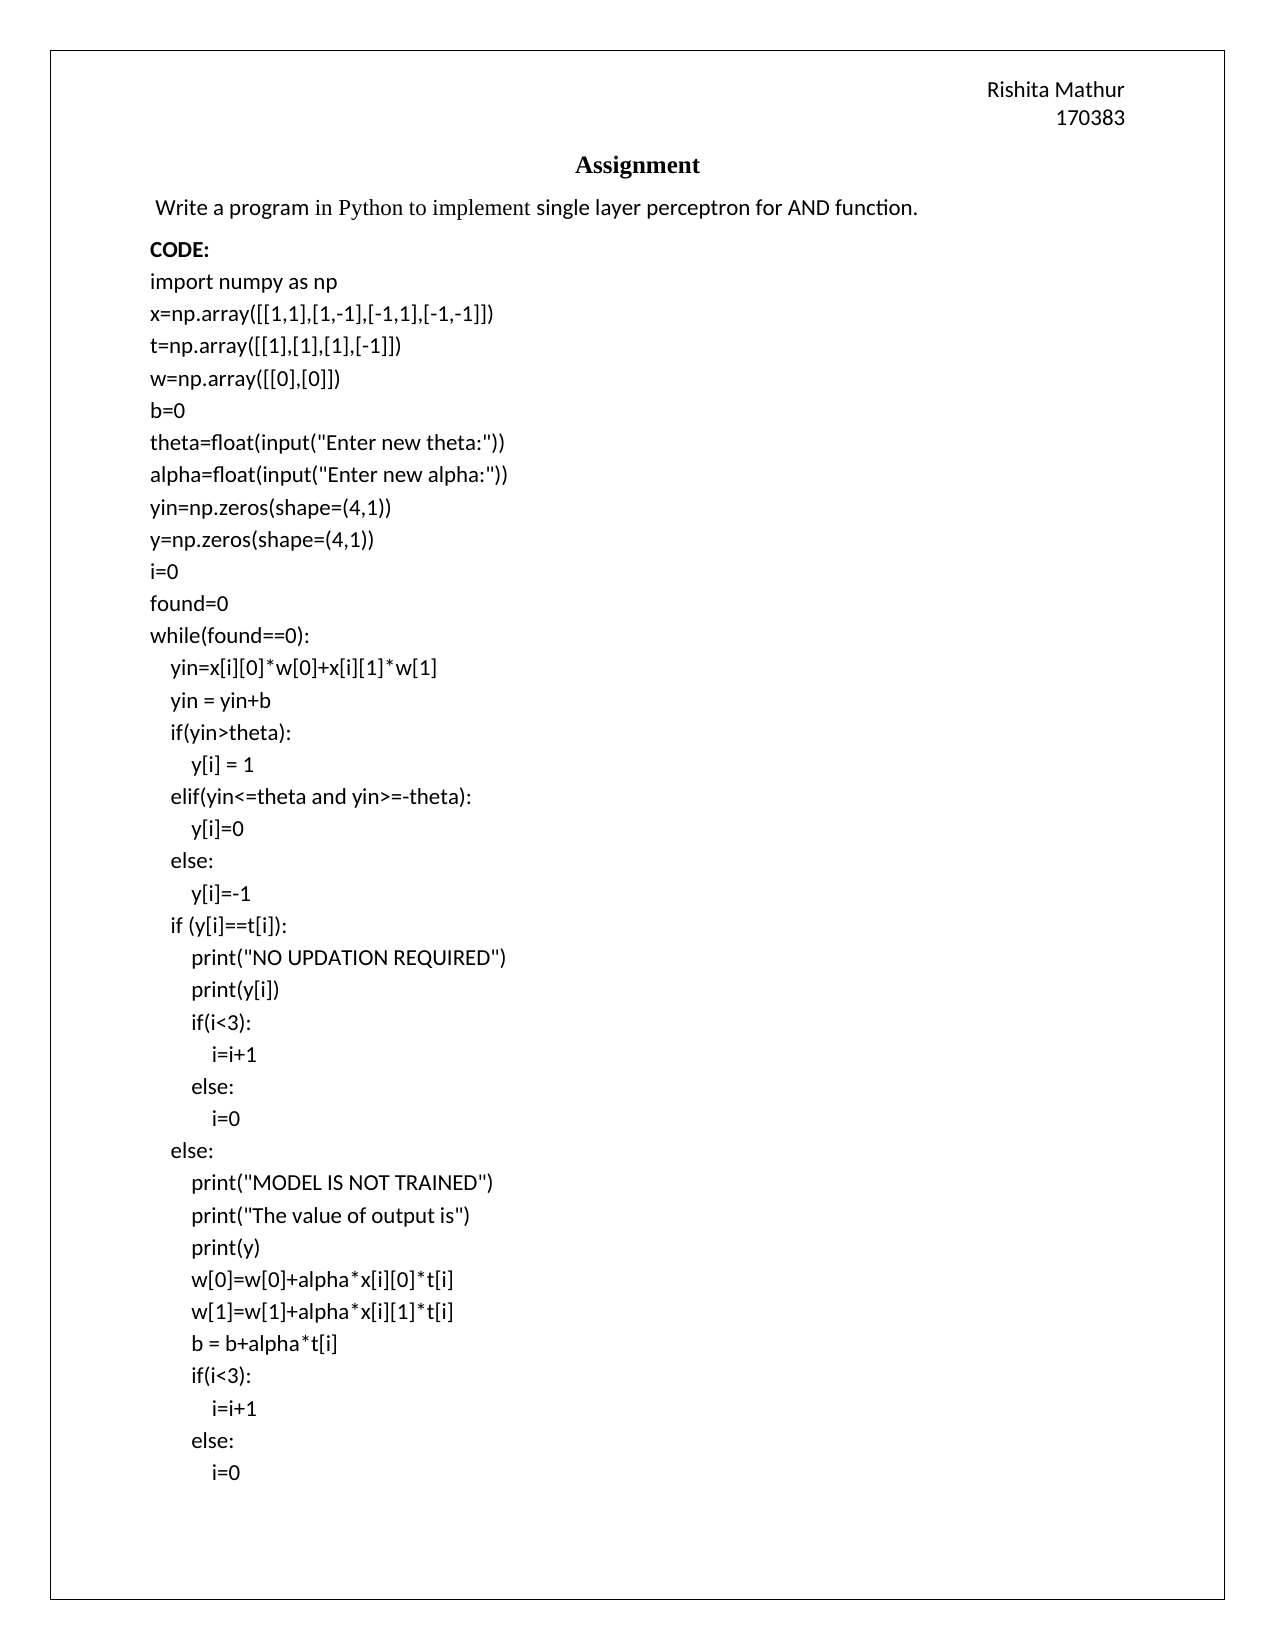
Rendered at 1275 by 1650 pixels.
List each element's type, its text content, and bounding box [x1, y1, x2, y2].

text b = b+alpha*t[i] [150, 1329, 1125, 1357]
text i=i+1 [150, 1040, 1125, 1068]
text yin=x[i][0]*w[0]+x[i][1]*w[1] [150, 653, 1125, 682]
text i=i+1 [150, 1394, 1125, 1422]
text while(found==0): [150, 621, 1125, 649]
text Write a program in Python to implement single layer perceptron for AND function. [150, 193, 1125, 221]
text yin = yin+b [150, 686, 1125, 714]
text else: [150, 1072, 1125, 1100]
text w=np.array([[0],[0]]) [150, 364, 1125, 392]
text else: [150, 1426, 1125, 1454]
text print("The value of output is") [150, 1201, 1125, 1229]
text y[i]=-1 [150, 879, 1125, 907]
text print(y) [150, 1233, 1125, 1261]
text found=0 [150, 589, 1125, 617]
text t=np.array([[1],[1],[1],[-1]]) [150, 332, 1125, 360]
text i=0 [150, 557, 1125, 585]
text else: [150, 1136, 1125, 1164]
text print(y[i]) [150, 975, 1125, 1003]
text else: [150, 847, 1125, 875]
text alpha=float(input("Enter new alpha:")) [150, 460, 1125, 488]
text if(i<3): [150, 1362, 1125, 1390]
text y[i] = 1 [150, 750, 1125, 778]
text i=0 [150, 1104, 1125, 1132]
text y=np.zeros(shape=(4,1)) [150, 525, 1125, 553]
text w[0]=w[0]+alpha*x[i][0]*t[i] [150, 1265, 1125, 1293]
text if (y[i]==t[i]): [150, 911, 1125, 939]
text yin=np.zeros(shape=(4,1)) [150, 493, 1125, 521]
text b=0 [150, 396, 1125, 424]
text print("MODEL IS NOT TRAINED") [150, 1168, 1125, 1197]
text theta=float(input("Enter new theta:")) [150, 428, 1125, 456]
text if(i<3): [150, 1008, 1125, 1036]
text i=0 [150, 1458, 1125, 1486]
text elif(yin<=theta and yin>=-theta): [150, 782, 1125, 810]
text x=np.array([[1,1],[1,-1],[-1,1],[-1,-1]]) [150, 299, 1125, 327]
text CODE: [150, 235, 1125, 263]
text print("NO UPDATION REQUIRED") [150, 943, 1125, 971]
text import numpy as np [150, 267, 1125, 295]
text y[i]=0 [150, 814, 1125, 842]
text w[1]=w[1]+alpha*x[i][1]*t[i] [150, 1297, 1125, 1325]
text if(yin>theta): [150, 718, 1125, 746]
text Assignment [150, 150, 1125, 179]
